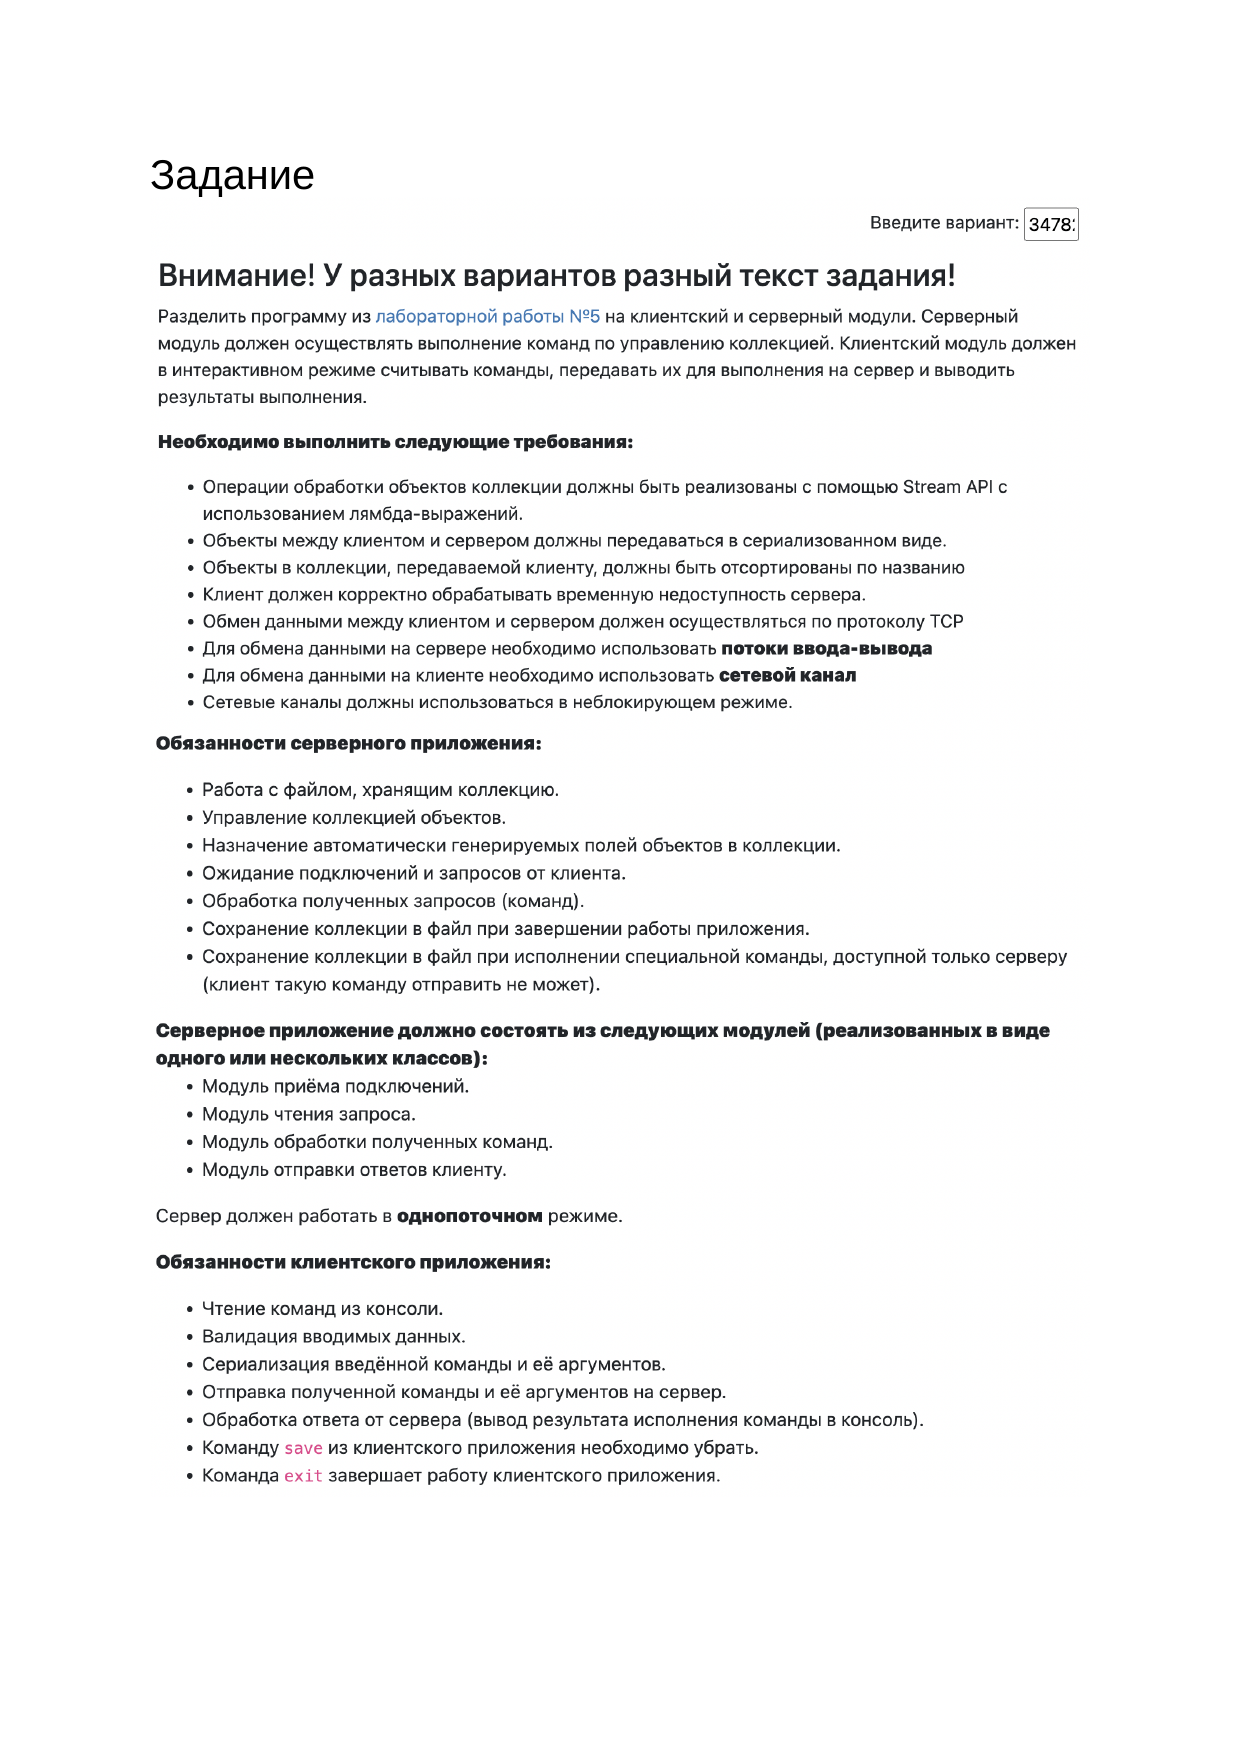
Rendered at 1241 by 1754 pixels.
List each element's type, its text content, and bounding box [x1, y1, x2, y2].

picture [150, 197, 1091, 1497]
text Задание [150, 150, 1090, 197]
